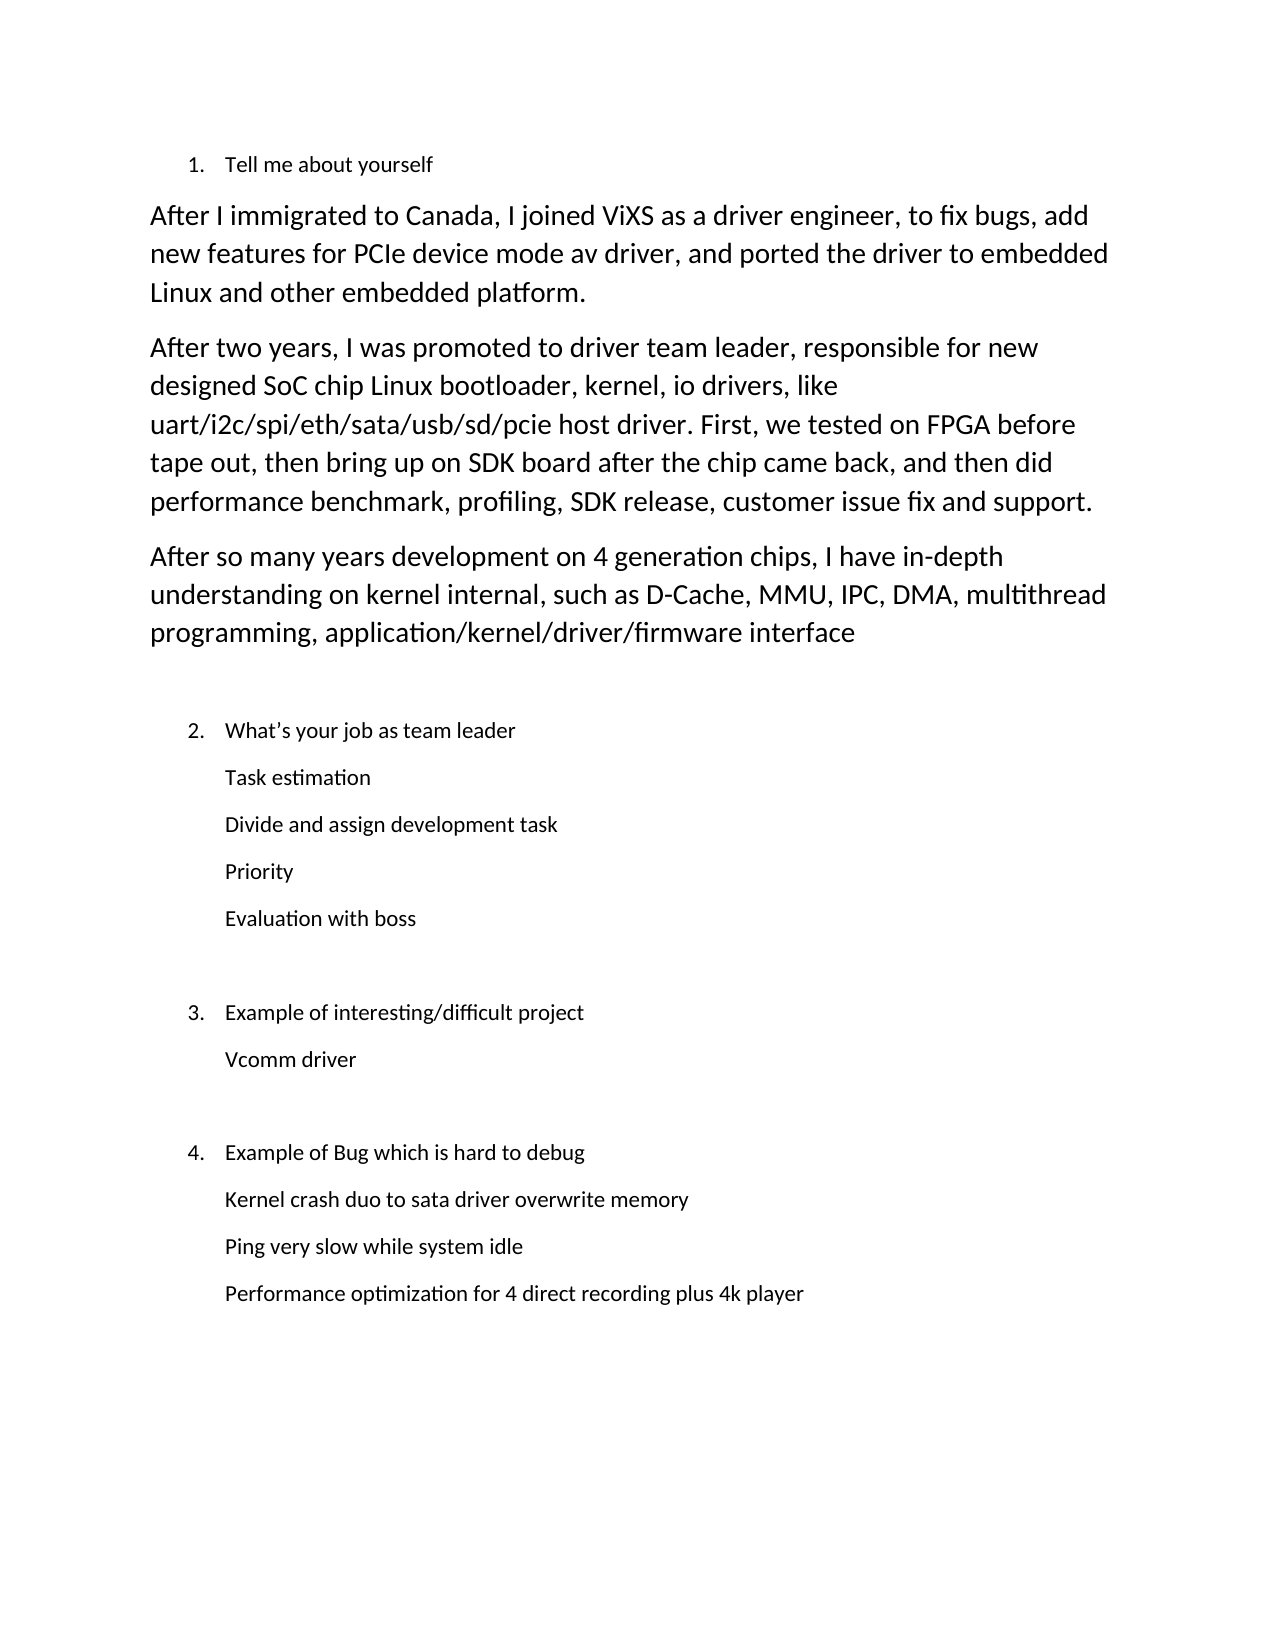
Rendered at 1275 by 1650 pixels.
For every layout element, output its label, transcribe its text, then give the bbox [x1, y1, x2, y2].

list Divide and assign development task [225, 810, 1125, 838]
list Example of Bug which is hard to debug [187, 1138, 1125, 1166]
list Performance optimization for 4 direct recording plus 4k player [225, 1279, 1125, 1307]
list Example of interesting/difficult project [187, 998, 1125, 1026]
list Kernel crash duo to sata driver overwrite memory [225, 1185, 1125, 1213]
text After so many years development on 4 generation chips, I have in-depth understanding on kernel internal, such as D-Cache, MMU, IPC, DMA, multithread programming, application/kernel/driver/firmware interface [150, 538, 1125, 650]
text After I immigrated to Canada, I joined ViXS as a driver engineer, to fix bugs, add new features for PCIe device mode av driver, and ported the driver to embedded Linux and other embedded platform. [150, 197, 1125, 309]
text After two years, I was promoted to driver team leader, responsible for new designed SoC chip Linux bootloader, kernel, io drivers, like uart/i2c/spi/eth/sata/usb/sd/pcie host driver. First, we tested on FPGA before tape out, then bring up on SDK board after the chip came back, and then did performance benchmark, profiling, SDK release, customer issue fix and support. [150, 329, 1125, 518]
list Vcomm driver [225, 1045, 1125, 1073]
list Priority [225, 857, 1125, 885]
list Ping very slow while system idle [225, 1232, 1125, 1260]
list What’s your job as team leader [187, 717, 1125, 744]
list Tell me about yourself [187, 150, 1125, 178]
list Task estimation [225, 763, 1125, 791]
list Evaluation with boss [225, 904, 1125, 932]
